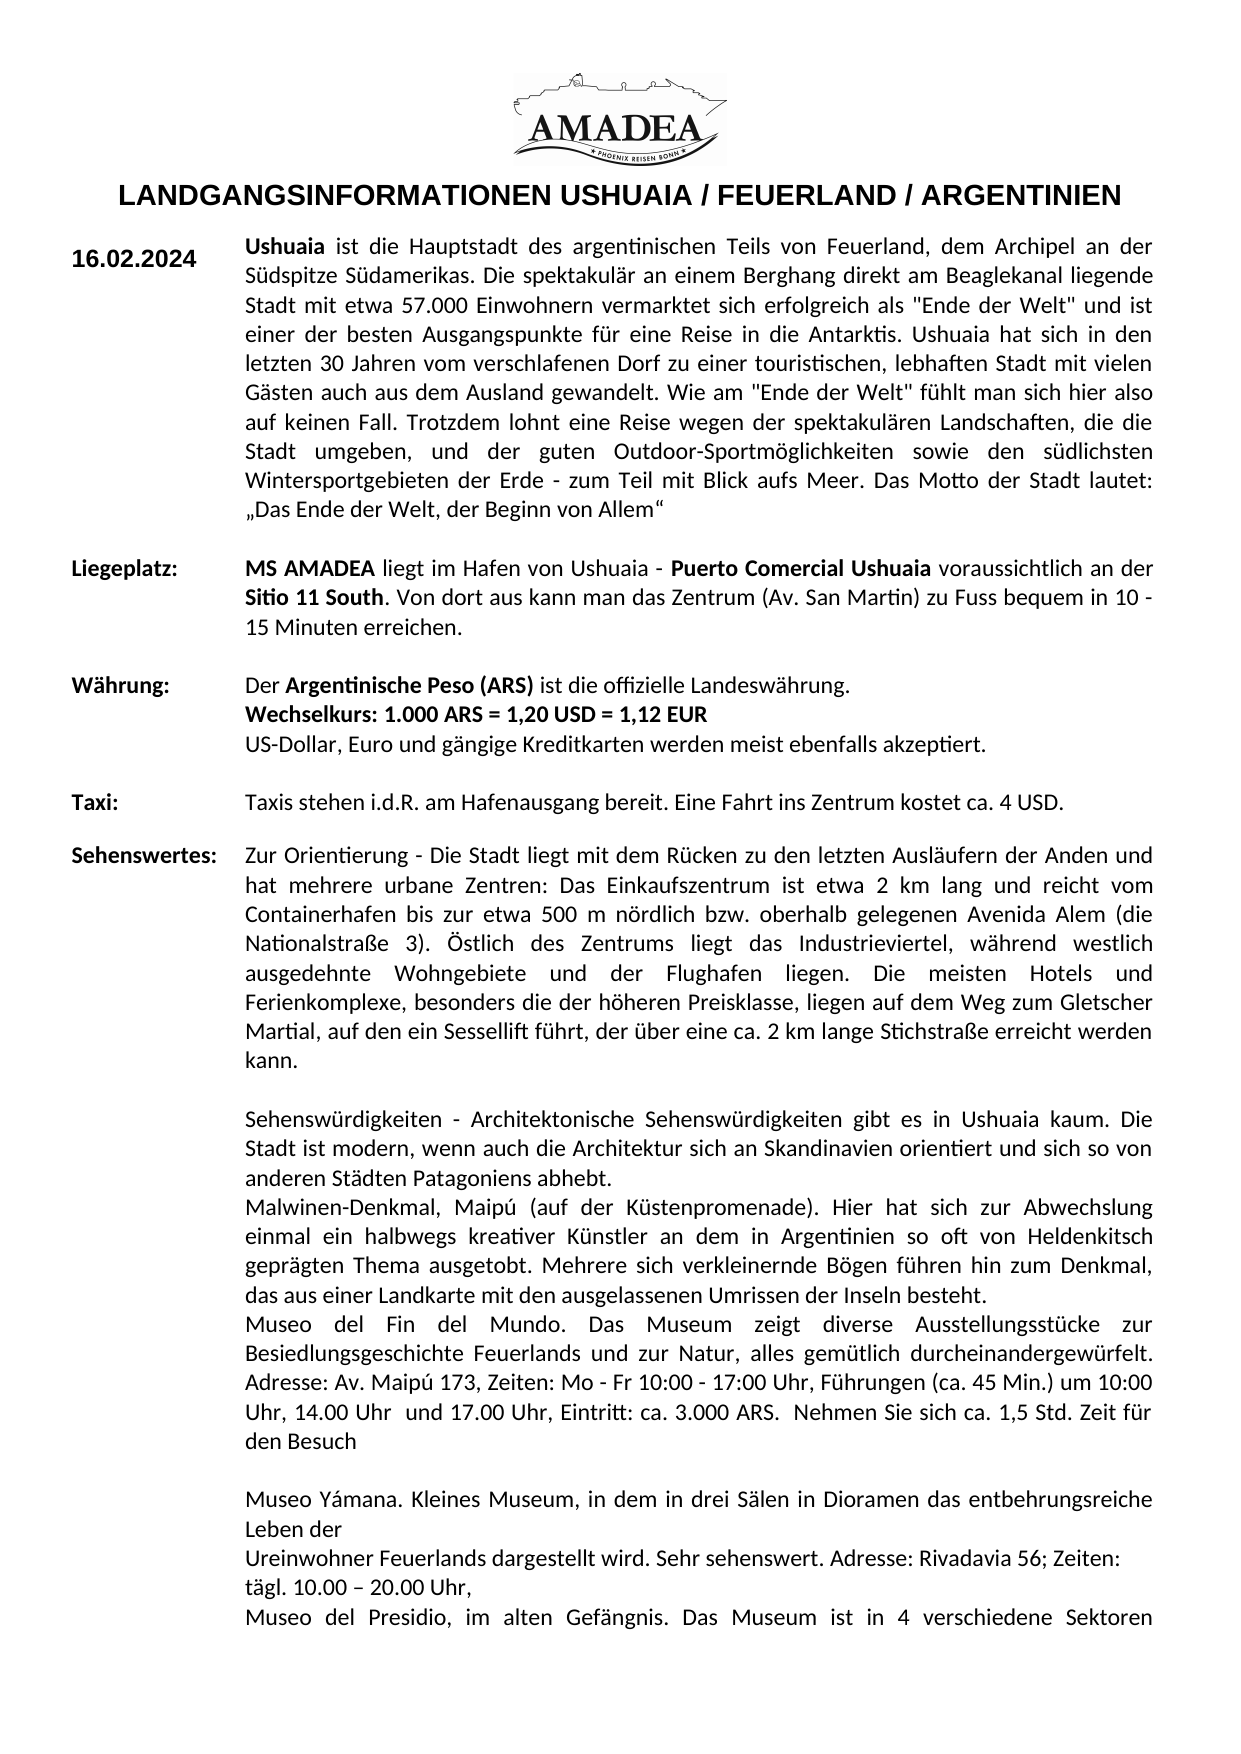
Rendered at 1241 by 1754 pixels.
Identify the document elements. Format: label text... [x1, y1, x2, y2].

subtitle LANDGANGSINFORMATIONEN USHUAIA / FEUERLAND / ARGENTINIEN [75, 178, 1165, 212]
picture [513, 73, 727, 166]
table_header 16.02.2024 [60, 231, 233, 553]
table_header Ushuaia ist die Hauptstadt des argentinischen Teils von Feuerland, dem Archipel an der Südspitze Südamerikas. Die spektakulär an einem Berghang direkt am Beaglekanal liegende Stadt mit etwa 57.000 Einwohnern vermarktet sich erfolgreich als "Ende der Welt" und ist einer der besten Ausgangspunkte für eine Reise in die Antarktis. Ushuaia hat sich in den letzten 30 Jahren vom verschlafenen Dorf zu einer touristischen, lebhaften Stadt mit vielen Gästen auch aus dem Ausland gewandelt. Wie am "Ende der Welt" fühlt man sich hier also auf keinen Fall. Trotzdem lohnt eine Reise wegen der spektakulären Landschaften, die die Stadt umgeben, und der guten Outdoor-Sportmöglichkeiten sowie den südlichsten Wintersportgebieten der Erde - zum Teil mit Blick aufs Meer. Das Motto der Stadt lautet: „Das Ende der Welt, der Beginn von Allem“ [234, 231, 1166, 553]
table_cell Liegeplatz: Währung: Taxi: Sehenswertes: Roaring Forties: [60, 553, 233, 1631]
